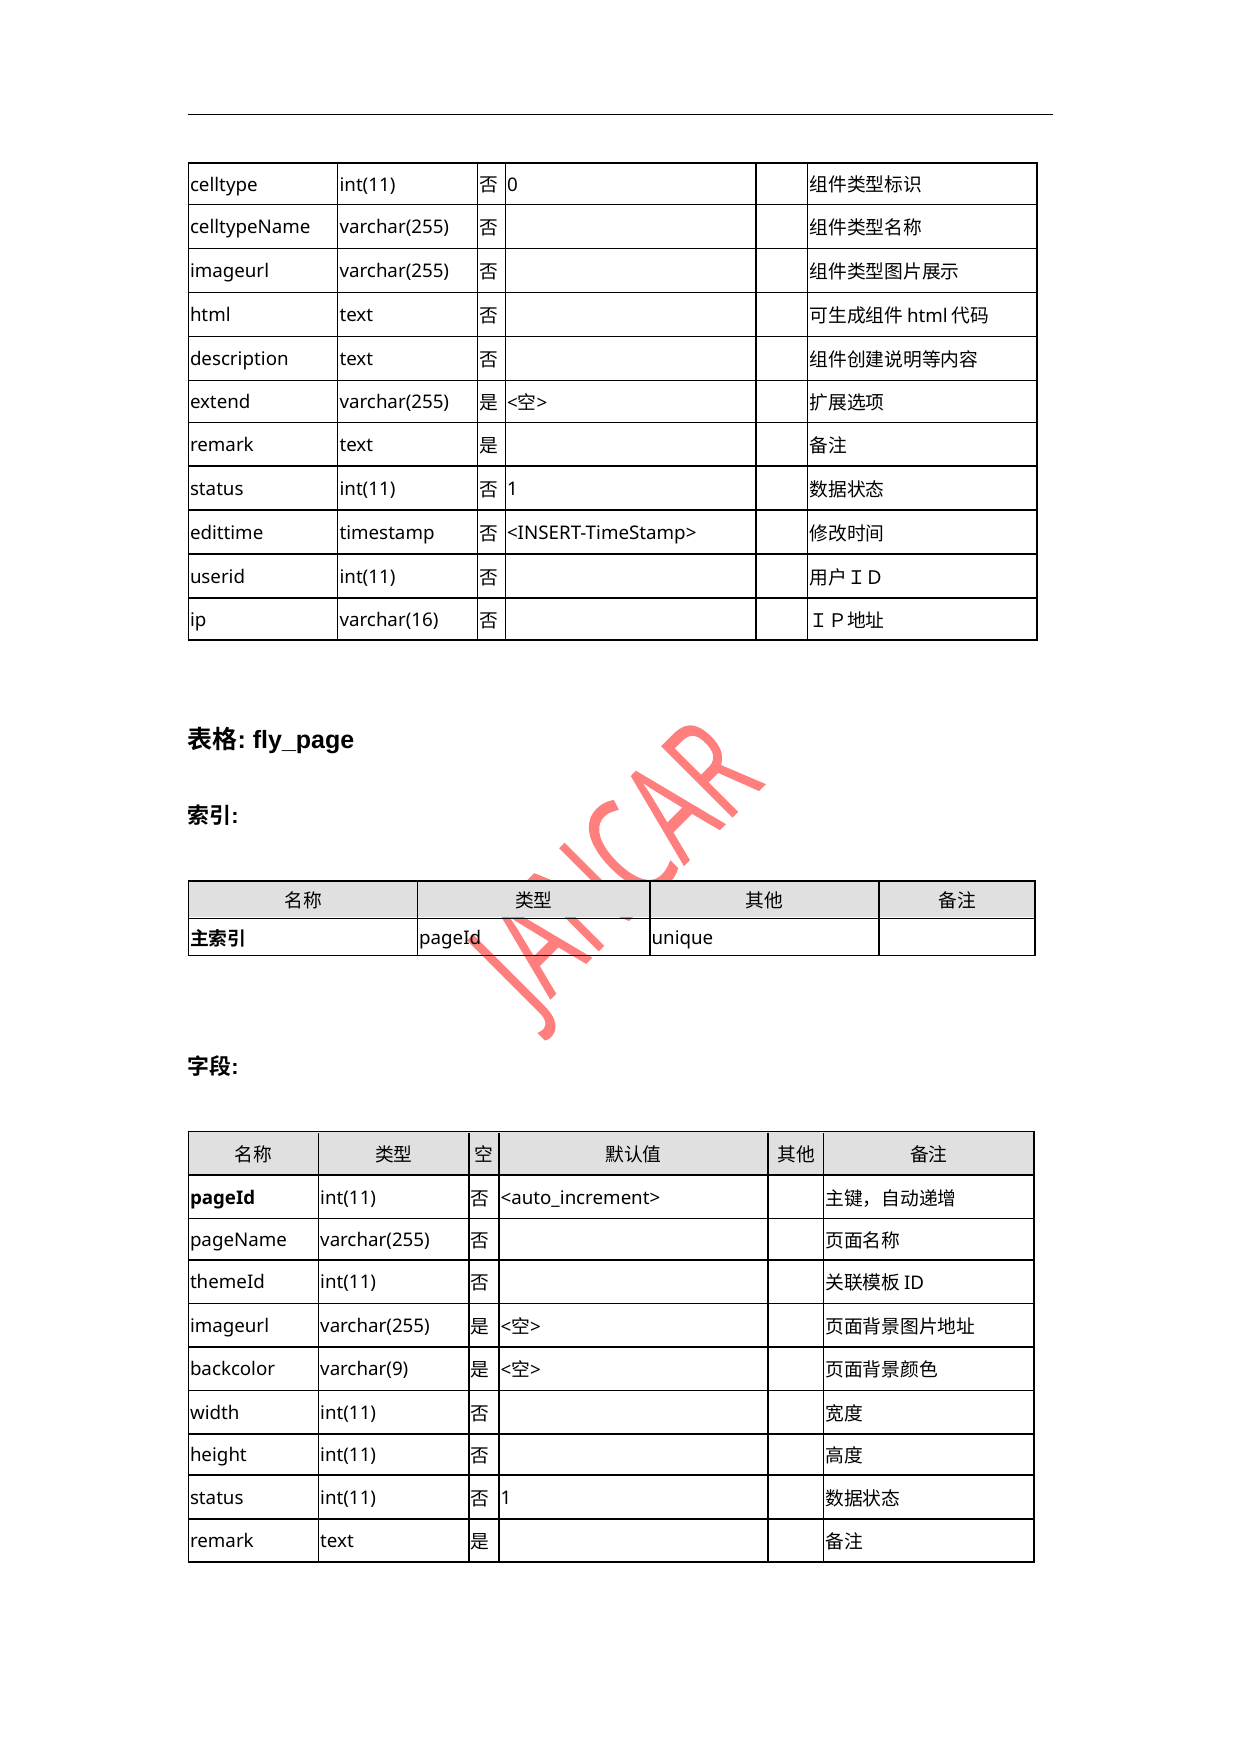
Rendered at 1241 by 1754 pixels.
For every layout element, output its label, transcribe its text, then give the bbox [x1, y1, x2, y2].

table_cell <空> [500, 1304, 767, 1346]
table_cell 页面背景图片地址 [824, 1304, 1033, 1346]
table_cell 是 [470, 1304, 498, 1346]
table_cell [500, 1261, 767, 1303]
table_cell 修改时间 [808, 511, 1036, 553]
table_cell <空> [500, 1348, 767, 1389]
table_cell [506, 249, 755, 292]
table_cell [500, 1391, 767, 1433]
table_cell 否 [470, 1219, 498, 1259]
table_cell [506, 555, 755, 597]
table_cell description [189, 337, 337, 379]
table_cell pageName [189, 1219, 318, 1259]
table_cell [506, 205, 755, 248]
table_cell ＩＰ地址 [808, 599, 1036, 639]
table_cell [769, 1261, 823, 1303]
table_cell 是 [470, 1520, 498, 1561]
table_cell userid [189, 555, 337, 597]
table_cell edittime [189, 511, 337, 553]
table_cell [757, 293, 807, 336]
table_cell [506, 423, 755, 465]
table_cell int(11) [319, 1176, 468, 1218]
table_cell [769, 1304, 823, 1346]
table_cell themeId [189, 1261, 318, 1303]
table_cell 1 [500, 1476, 767, 1518]
table_header 默认值 [500, 1132, 768, 1174]
table_cell backcolor [189, 1348, 318, 1389]
table_cell unique [651, 919, 878, 954]
table_cell varchar(255) [319, 1304, 468, 1346]
table_cell 否 [478, 555, 505, 597]
table_cell varchar(255) [338, 381, 477, 421]
table_cell 否 [478, 599, 505, 639]
table_cell [769, 1176, 823, 1218]
table_cell varchar(255) [319, 1219, 468, 1259]
table_cell 用户ＩＤ [808, 555, 1036, 597]
table_cell imageurl [189, 1304, 318, 1346]
table_cell <auto_increment> [500, 1176, 767, 1218]
table_cell 组件类型图片展示 [808, 249, 1036, 292]
table_cell [500, 1219, 767, 1259]
table_cell 否 [470, 1435, 498, 1474]
table_cell 否 [470, 1476, 498, 1518]
table_cell [757, 511, 807, 553]
table_cell [769, 1219, 823, 1259]
table_cell [506, 337, 755, 379]
table_header 名称 [189, 1132, 318, 1174]
table_cell [769, 1391, 823, 1433]
table_cell varchar(255) [338, 205, 477, 248]
table_cell 主键，自动递增 [824, 1176, 1033, 1218]
table_cell 数据状态 [824, 1476, 1033, 1518]
table_cell [757, 555, 807, 597]
table_cell 宽度 [824, 1391, 1033, 1433]
table_header 其他 [769, 1132, 823, 1174]
table_cell 1 [506, 467, 755, 509]
table_cell ip [189, 599, 337, 639]
table_cell 否 [478, 511, 505, 553]
table_cell int(11) [319, 1476, 468, 1518]
table_cell int(11) [319, 1391, 468, 1433]
table_cell 组件创建说明等内容 [808, 337, 1036, 379]
table_cell 主索引 [189, 919, 417, 954]
table_cell 是 [470, 1348, 498, 1389]
table_cell varchar(255) [338, 249, 477, 292]
table_cell [757, 164, 807, 204]
table_cell text [338, 293, 477, 336]
table_cell pageId [189, 1176, 318, 1218]
table_cell 高度 [824, 1435, 1033, 1474]
table_header 空 [470, 1132, 499, 1174]
table_cell text [338, 337, 477, 379]
table_cell 备注 [824, 1520, 1033, 1561]
subtitle 索引: [187, 798, 1053, 830]
table_cell int(11) [338, 555, 477, 597]
table_cell varchar(16) [338, 599, 477, 639]
table_cell remark [189, 1520, 318, 1561]
table_cell [757, 205, 807, 248]
table_cell text [338, 423, 477, 465]
subtitle 表格: fly_page [187, 706, 1053, 771]
table_cell 否 [470, 1391, 498, 1433]
table_cell timestamp [338, 511, 477, 553]
table_cell 是 [478, 381, 505, 421]
table_header 类型 [319, 1132, 469, 1174]
table_cell [757, 249, 807, 292]
table_cell 可生成组件html代码 [808, 293, 1036, 336]
table_cell 否 [478, 205, 505, 248]
table_cell <INSERT-TimeStamp> [506, 511, 755, 553]
table_cell 关联模板ID [824, 1261, 1033, 1303]
table_cell [769, 1520, 823, 1561]
table_cell status [189, 467, 337, 509]
table_cell int(11) [319, 1435, 468, 1474]
table_cell remark [189, 423, 337, 465]
table_cell pageId [418, 919, 649, 954]
table_cell [769, 1476, 823, 1518]
table_cell varchar(9) [319, 1348, 468, 1389]
table_cell status [189, 1476, 318, 1518]
table_cell width [189, 1391, 318, 1433]
table_header 类型 [418, 882, 649, 917]
table_cell celltypeName [189, 205, 337, 248]
table_cell [880, 919, 1034, 954]
table_cell 数据状态 [808, 467, 1036, 509]
table_cell 0 [506, 164, 755, 204]
table_cell 否 [470, 1261, 498, 1303]
table_cell 页面背景颜色 [824, 1348, 1033, 1389]
table_cell [757, 381, 807, 421]
table_cell [500, 1435, 767, 1474]
table_cell 组件类型名称 [808, 205, 1036, 248]
table_cell 否 [478, 337, 505, 379]
table_header 名称 [189, 882, 417, 917]
table_cell 否 [478, 164, 505, 204]
table_cell height [189, 1435, 318, 1474]
table_cell 否 [478, 249, 505, 292]
table_cell extend [189, 381, 337, 421]
table_header 备注 [824, 1132, 1033, 1174]
table_cell imageurl [189, 249, 337, 292]
table_cell [506, 293, 755, 336]
table_cell [506, 599, 755, 639]
table_header 其他 [651, 882, 878, 917]
table_cell int(11) [338, 467, 477, 509]
table_cell [757, 599, 807, 639]
table_cell <空> [506, 381, 755, 421]
table_cell [769, 1435, 823, 1474]
table_cell celltype [189, 164, 337, 204]
table_cell 否 [478, 293, 505, 336]
table_cell [769, 1348, 823, 1389]
table_cell int(11) [338, 164, 477, 204]
table_cell text [319, 1520, 468, 1561]
table_cell [757, 337, 807, 379]
table_cell int(11) [319, 1261, 468, 1303]
table_cell 否 [470, 1176, 498, 1218]
table_cell [500, 1520, 767, 1561]
table_cell 否 [478, 467, 505, 509]
table_cell 备注 [808, 423, 1036, 465]
table_cell 扩展选项 [808, 381, 1036, 421]
table_cell [757, 423, 807, 465]
table_cell 页面名称 [824, 1219, 1033, 1259]
table_cell [757, 467, 807, 509]
subtitle 字段: [187, 1048, 1053, 1081]
table_cell html [189, 293, 337, 336]
table_cell 是 [478, 423, 505, 465]
table_header 备注 [880, 882, 1034, 917]
table_cell 组件类型标识 [808, 164, 1036, 204]
